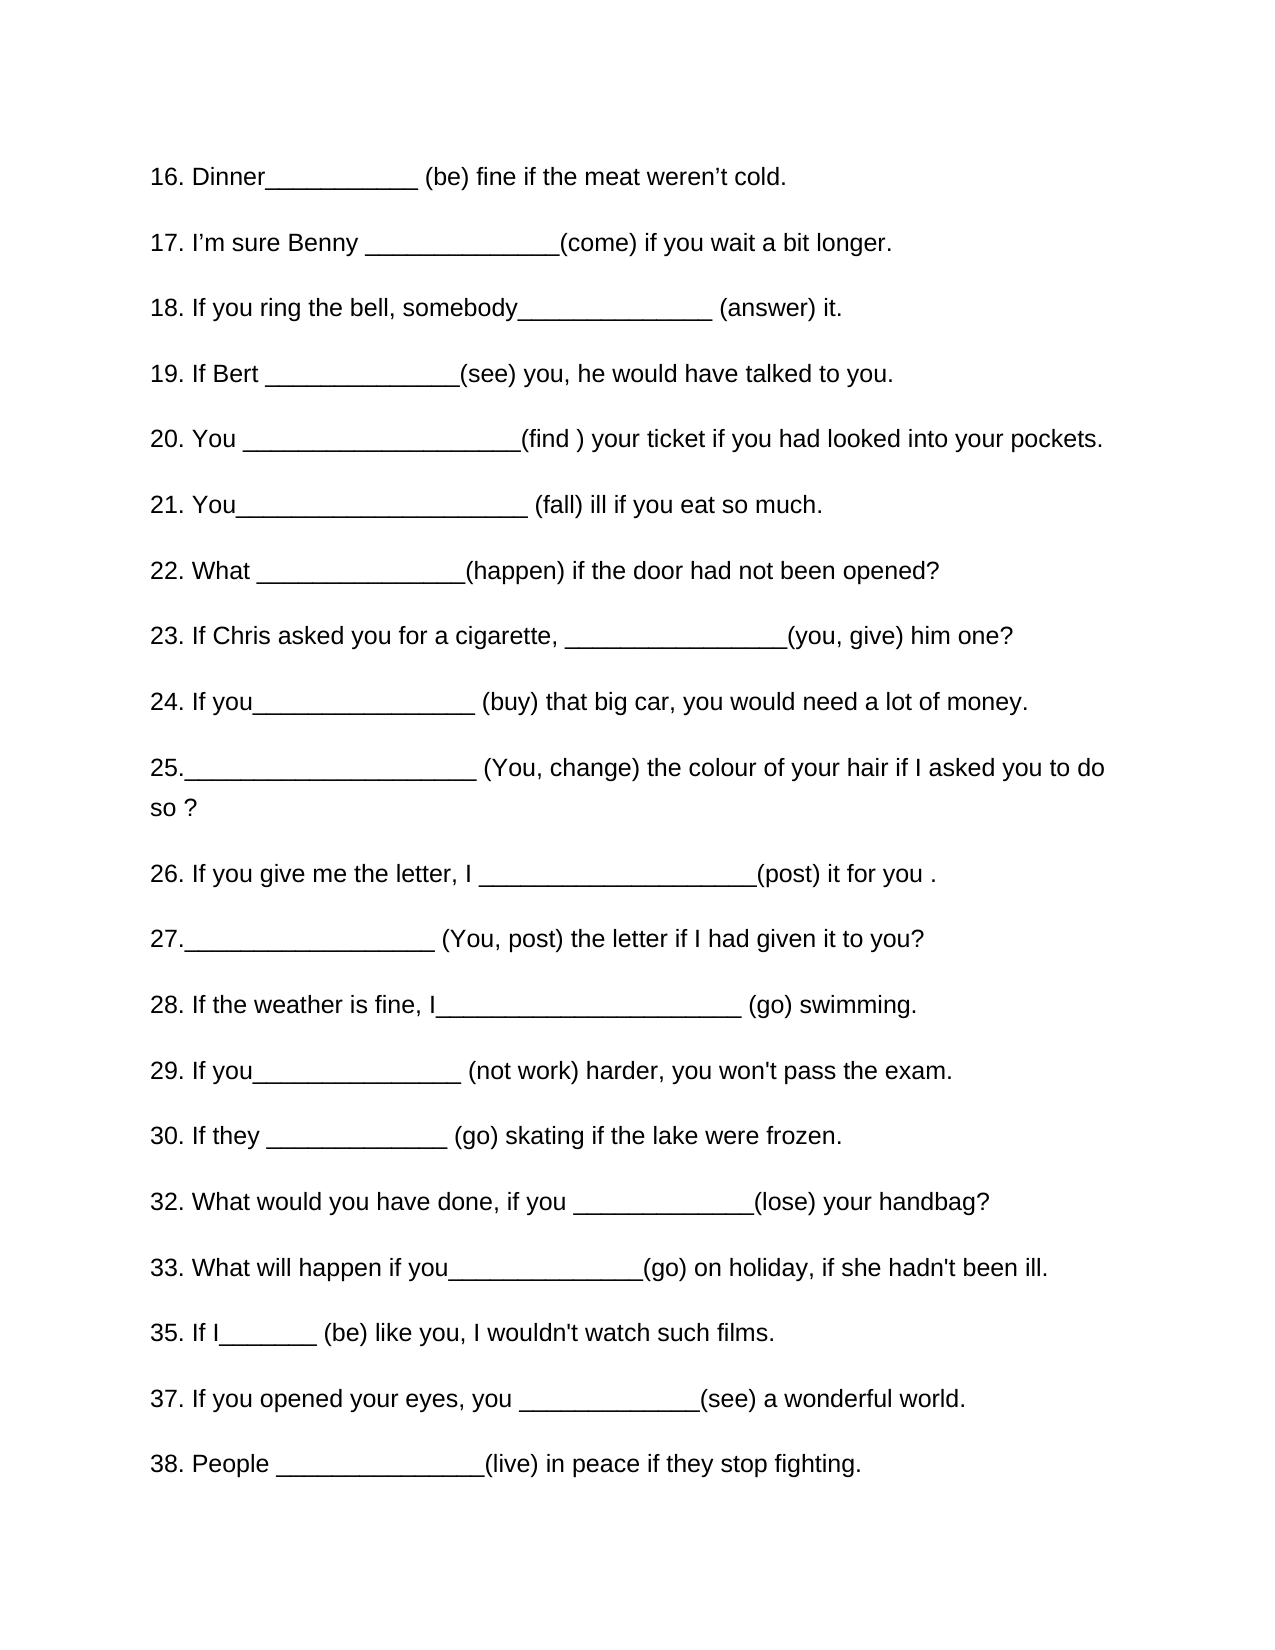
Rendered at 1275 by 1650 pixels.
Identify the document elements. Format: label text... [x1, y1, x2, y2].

text 23. If Chris asked you for a cigarette, ________________(you, give) him one? [150, 609, 1125, 650]
text 25._____________________ (You, change) the colour of your hair if I asked you to do so ? [150, 741, 1125, 822]
text 35. If I_______ (be) like you, I wouldn't watch such films. [150, 1306, 1125, 1347]
text 33. What will happen if you______________(go) on holiday, if she hadn't been ill. [150, 1241, 1125, 1281]
text 16. Dinner___________ (be) fine if the meat weren’t cold. [150, 150, 1125, 191]
text 28. If the weather is fine, I______________________ (go) swimming. [150, 978, 1125, 1019]
text 30. If they _____________ (go) skating if the lake were frozen. [150, 1109, 1125, 1150]
text 17. I’m sure Benny ______________(come) if you wait a bit longer. [150, 216, 1125, 256]
text 19. If Bert ______________(see) you, he would have talked to you. [150, 347, 1125, 387]
text 37. If you opened your eyes, you _____________(see) a wonderful world. [150, 1372, 1125, 1412]
text 38. People _______________(live) in peace if they stop fighting. [150, 1437, 1125, 1478]
text 27.__________________ (You, post) the letter if I had given it to you? [150, 912, 1125, 953]
text 20. You ____________________(find ) your ticket if you had looked into your pockets. [150, 412, 1125, 453]
text 32. What would you have done, if you _____________(lose) your handbag? [150, 1175, 1125, 1216]
text 26. If you give me the letter, I ____________________(post) it for you . [150, 847, 1125, 887]
text 29. If you_______________ (not work) harder, you won't pass the exam. [150, 1044, 1125, 1084]
text 24. If you________________ (buy) that big car, you would need a lot of money. [150, 675, 1125, 716]
text 21. You_____________________ (fall) ill if you eat so much. [150, 478, 1125, 519]
text 18. If you ring the bell, somebody______________ (answer) it. [150, 281, 1125, 322]
text 22. What _______________(happen) if the door had not been opened? [150, 544, 1125, 584]
